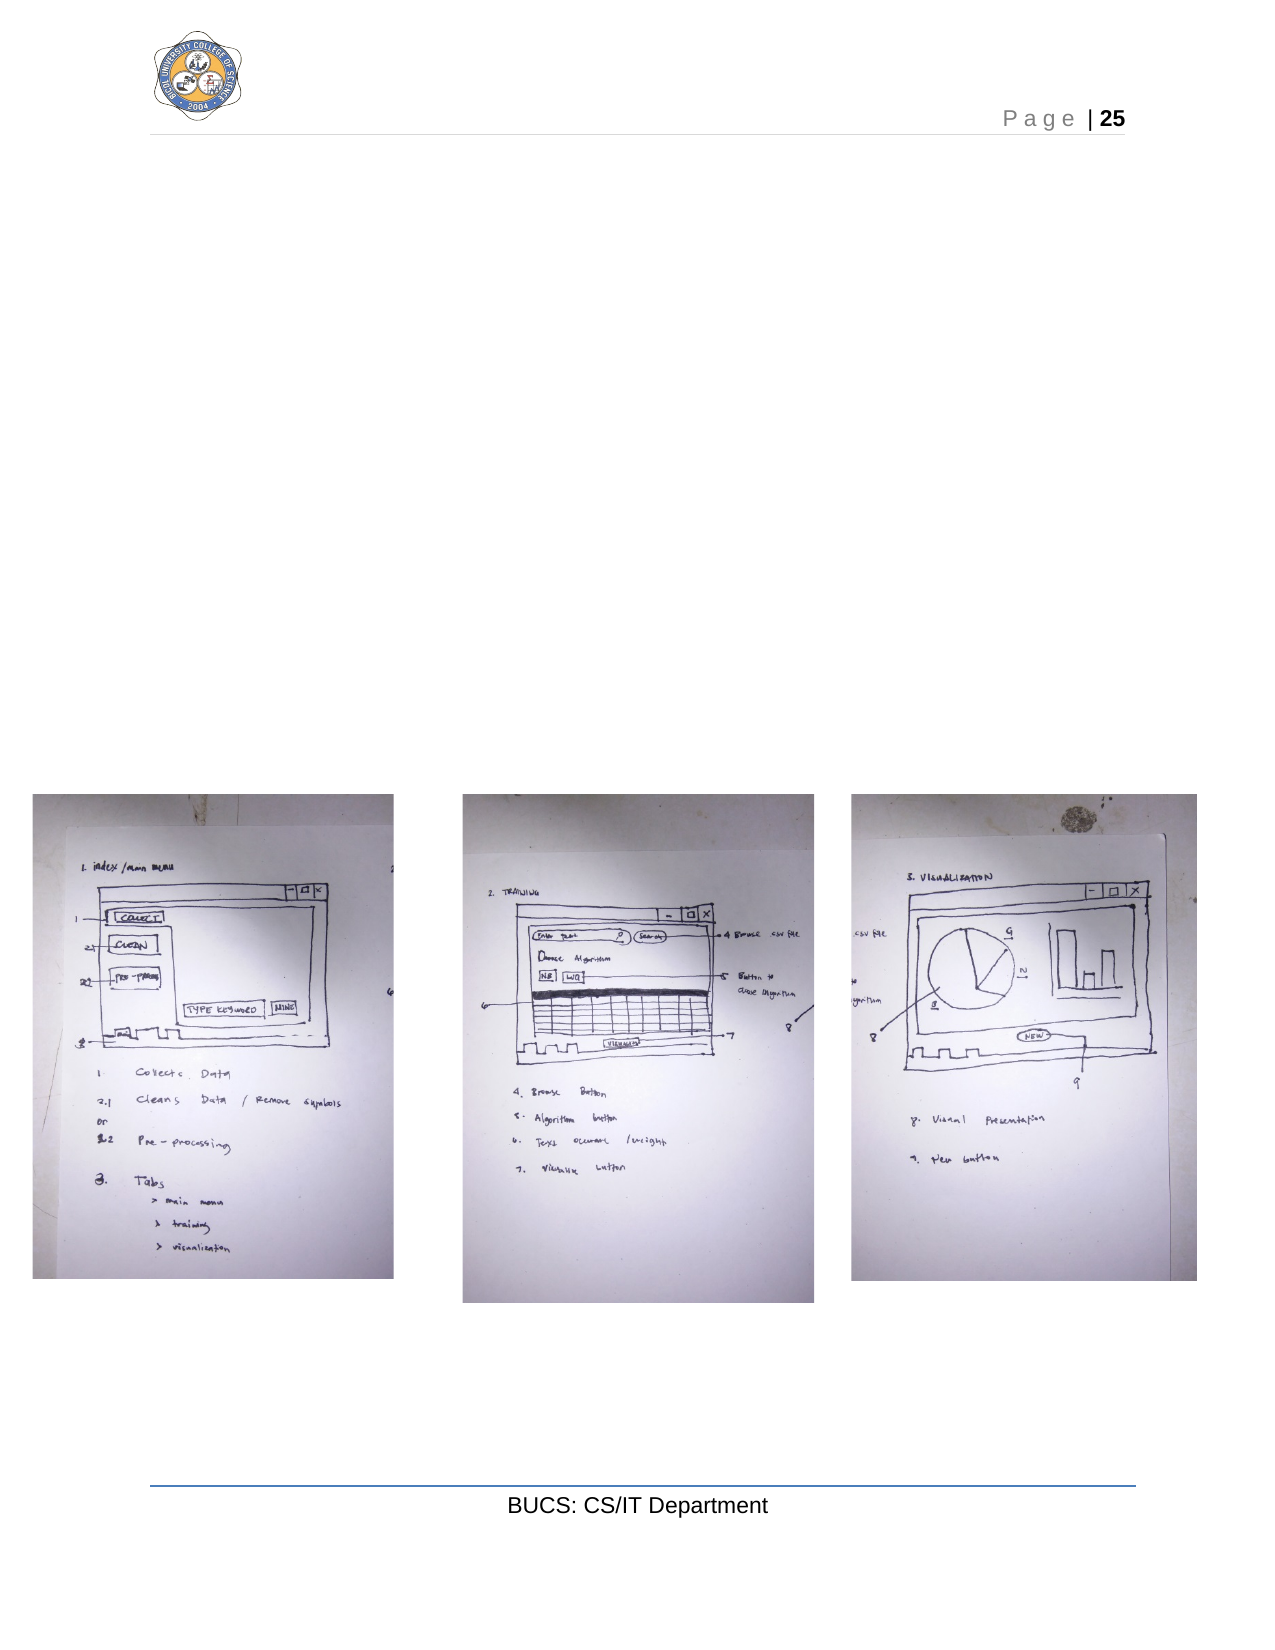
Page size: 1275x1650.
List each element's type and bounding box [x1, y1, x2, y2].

picture [850, 794, 1197, 1279]
picture [31, 794, 394, 1276]
picture [150, 29, 246, 125]
picture [461, 794, 814, 1301]
